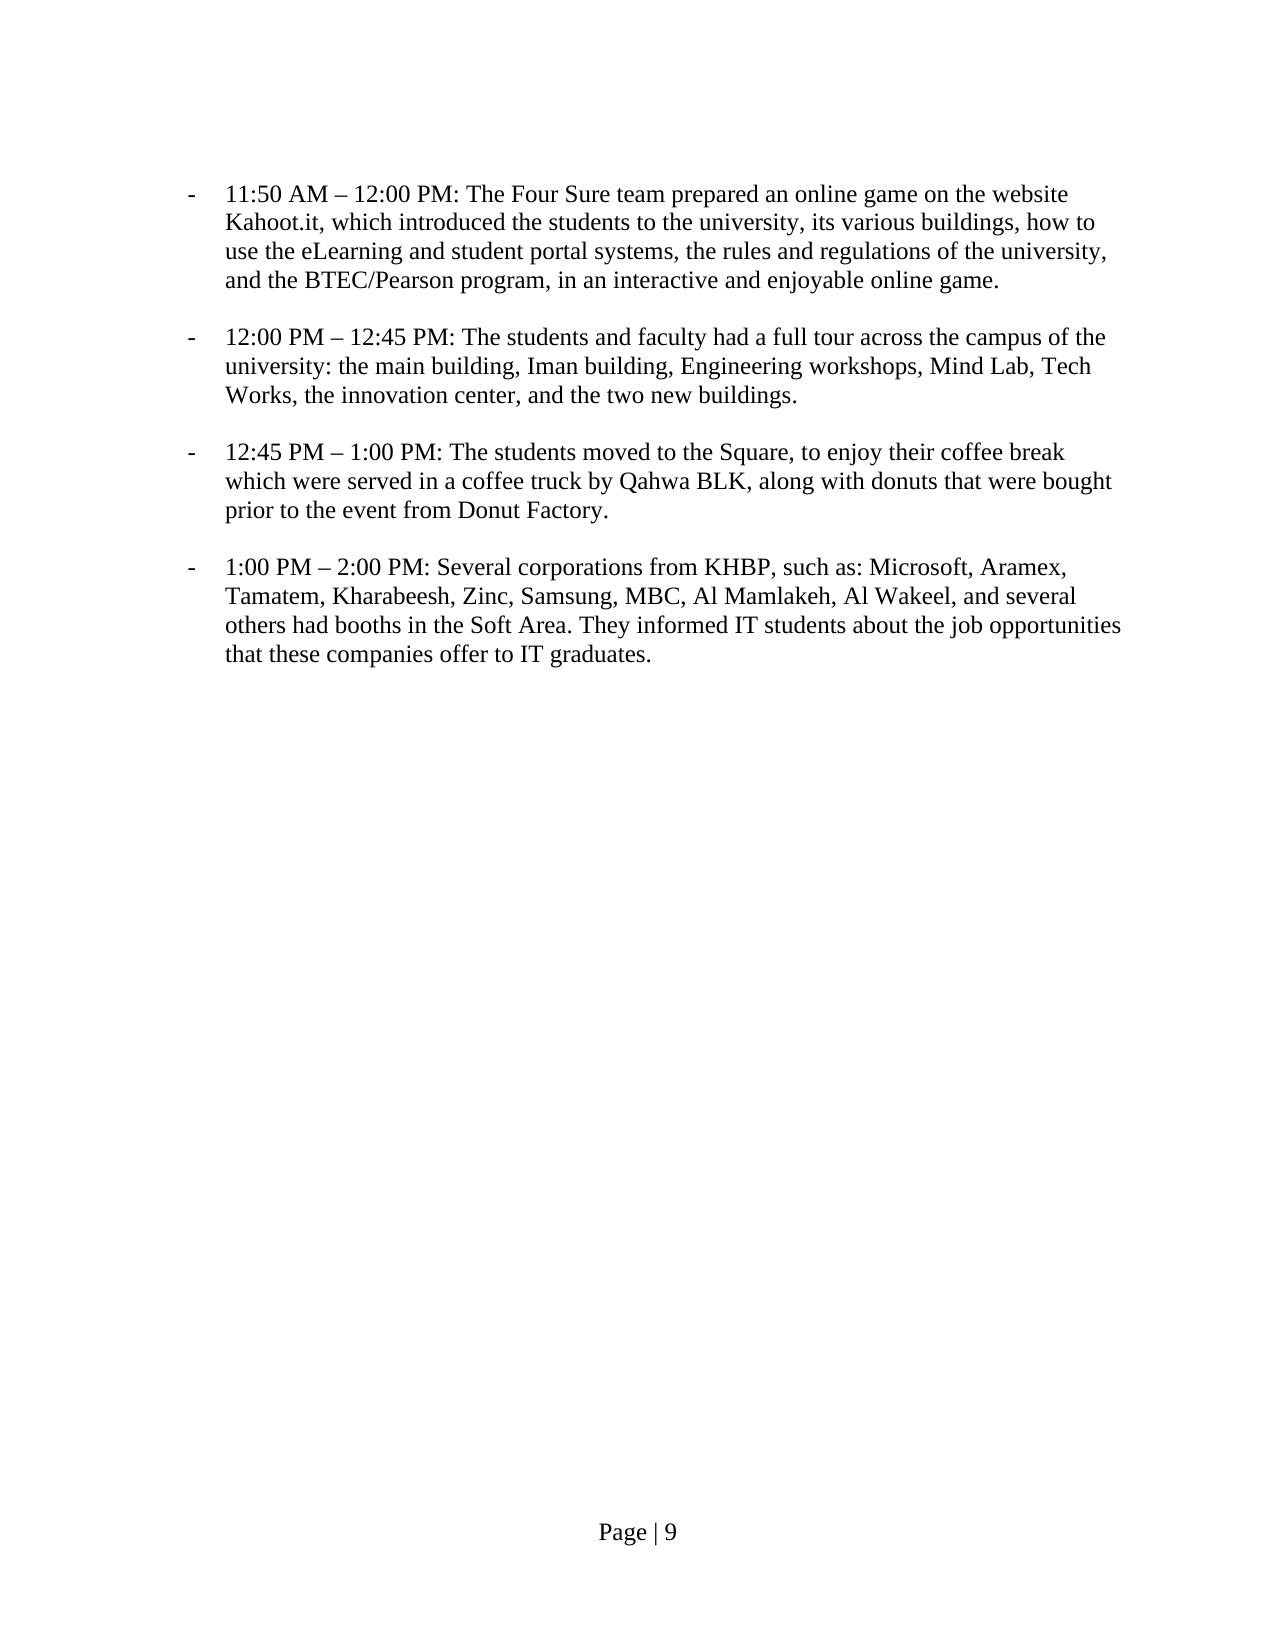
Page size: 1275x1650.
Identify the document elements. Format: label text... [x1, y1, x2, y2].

list 1:00 PM – 2:00 PM: Several corporations from KHBP, such as: Microsoft, Aramex, Tamatem, Kharabeesh, Zinc, Samsung, MBC, Al Mamlakeh, Al Wakeel, and several others had booths in the Soft Area. They informed IT students about the job opportunities that these companies offer to IT graduates. [187, 552, 1125, 667]
list 12:00 PM – 12:45 PM: The students and faculty had a full tour across the campus of the university: the main building, Iman building, Engineering workshops, Mind Lab, Tech Works, the innovation center, and the two new buildings. [187, 322, 1125, 409]
list 12:45 PM – 1:00 PM: The students moved to the Square, to enjoy their coffee break which were served in a coffee truck by Qahwa BLK, along with donuts that were bought prior to the event from Donut Factory. [187, 437, 1125, 524]
list 11:50 AM – 12:00 PM: The Four Sure team prepared an online game on the website Kahoot.it, which introduced the students to the university, its various buildings, how to use the eLearning and student portal systems, the rules and regulations of the university, and the BTEC/Pearson program, in an interactive and enjoyable online game. [187, 179, 1125, 294]
